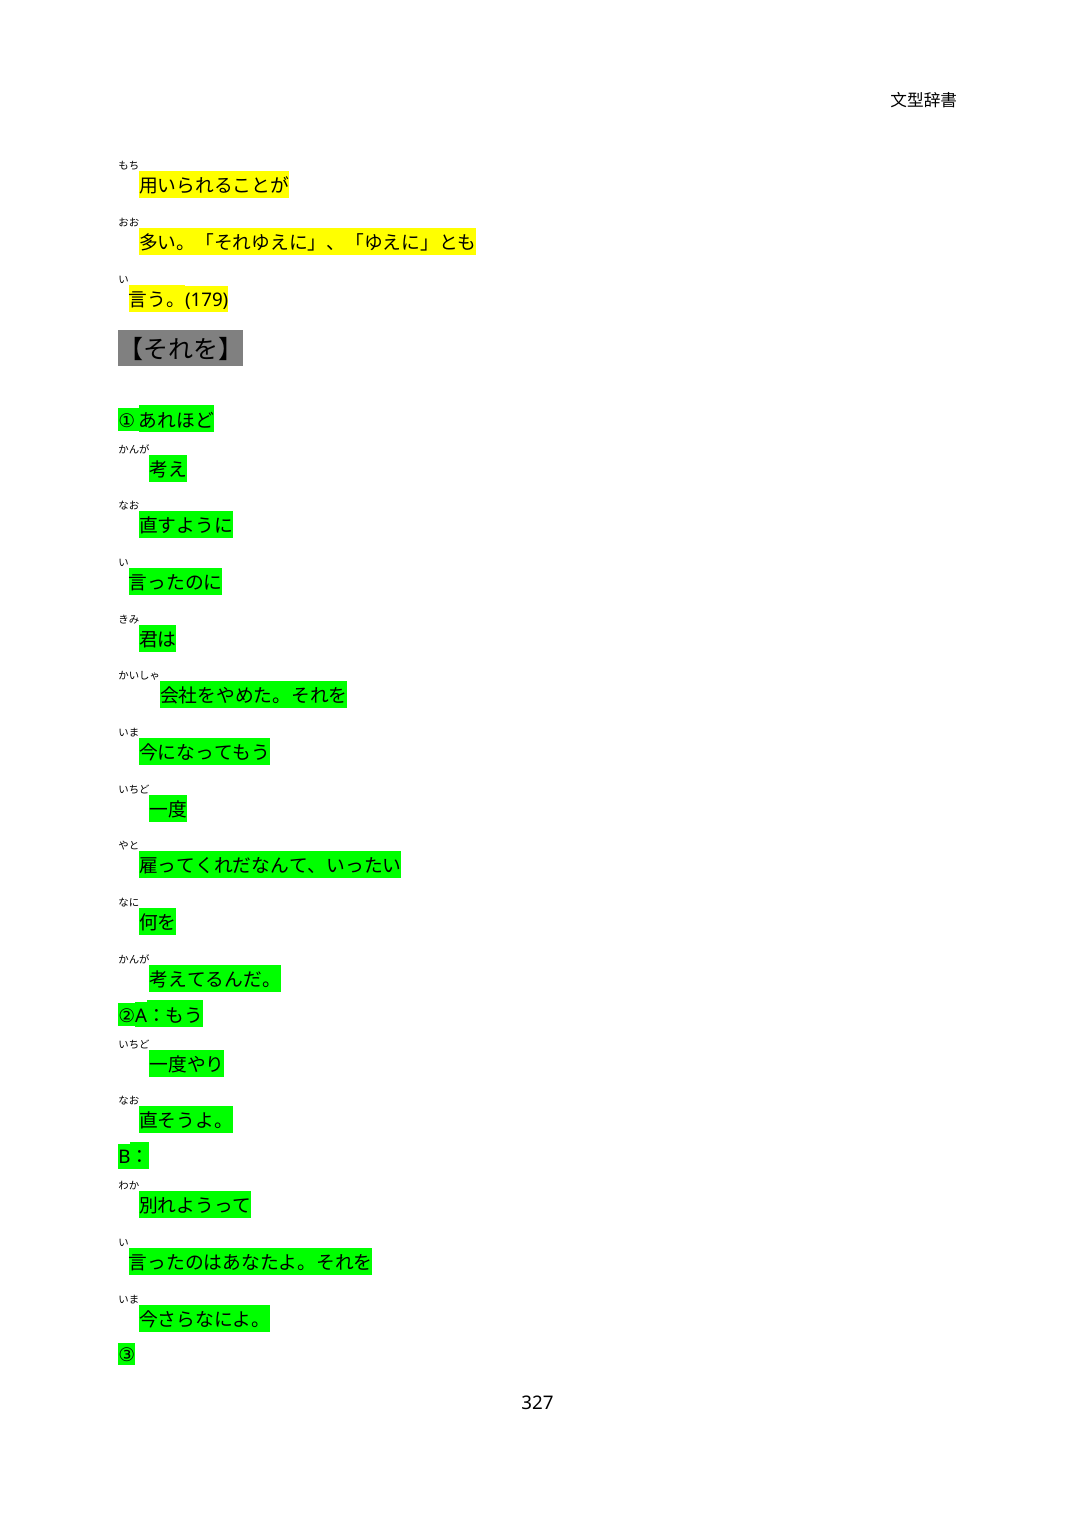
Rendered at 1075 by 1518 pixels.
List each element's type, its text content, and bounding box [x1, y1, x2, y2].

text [118, 376, 957, 1368]
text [118, 150, 957, 320]
subtitle 【それを】 [118, 320, 957, 376]
